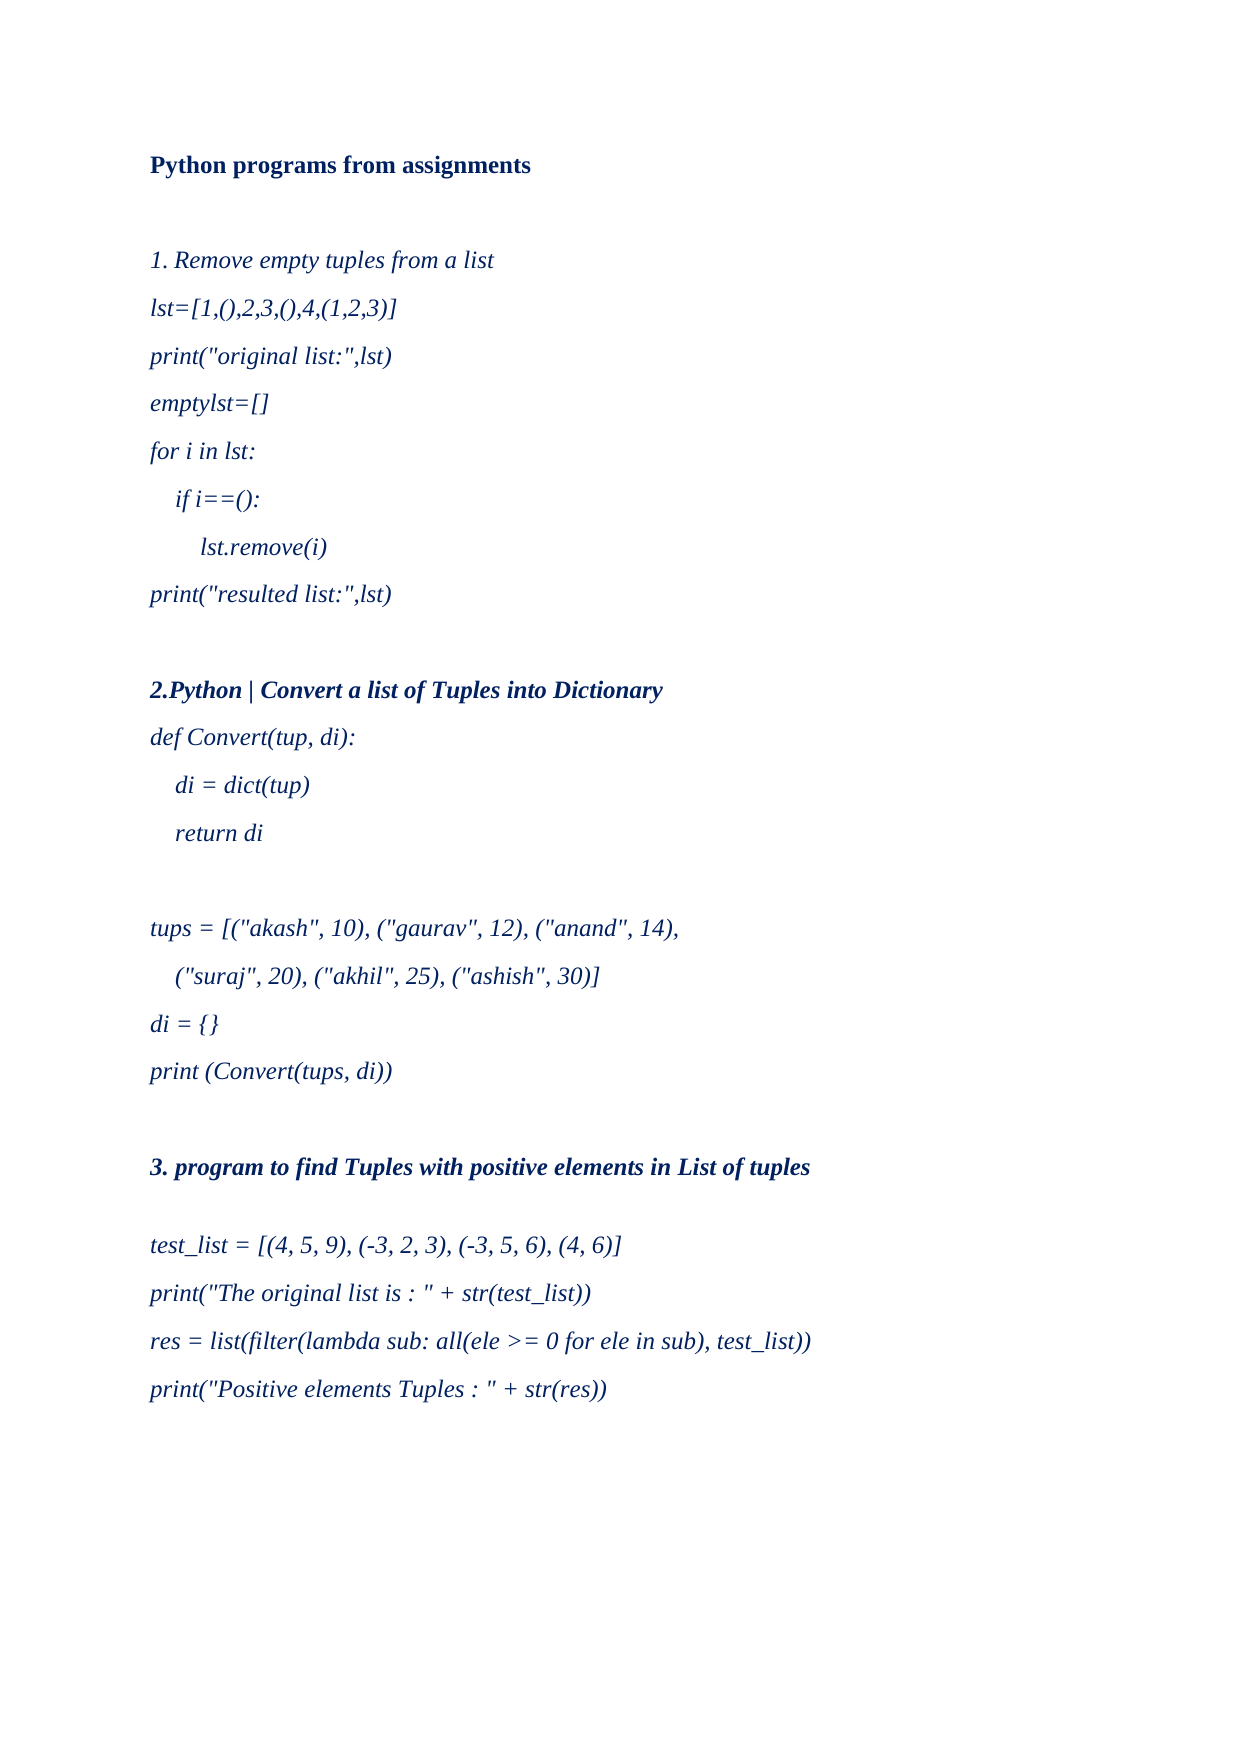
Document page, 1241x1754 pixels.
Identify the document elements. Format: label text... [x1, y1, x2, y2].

text di = {} [150, 1009, 1090, 1037]
text lst.remove(i) [150, 532, 1090, 560]
text lst=[1,(),2,3,(),4,(1,2,3)] [150, 293, 1090, 322]
text di = dict(tup) [150, 770, 1090, 799]
text ("suraj", 20), ("akhil", 25), ("ashish", 30)] [150, 961, 1090, 990]
text print("The original list is : " + str(test_list)) [150, 1278, 1090, 1307]
text print("resulted list:",lst) [150, 579, 1090, 608]
text for i in lst: [150, 436, 1090, 465]
text emptylst=[] [150, 388, 1090, 417]
text 2.Python | Convert a list of Tuples into Dictionary [150, 675, 1090, 703]
text res = list(filter(lambda sub: all(ele >= 0 for ele in sub), test_list)) [150, 1326, 1090, 1355]
subtitle 3. program to find Tuples with positive elements in List of tuples [150, 1152, 1090, 1181]
text test_list = [(4, 5, 9), (-3, 2, 3), (-3, 5, 6), (4, 6)] [150, 1231, 1090, 1259]
text return di [150, 818, 1090, 847]
text 1. Remove empty tuples from a list [150, 245, 1090, 274]
text print("Positive elements Tuples : " + str(res)) [150, 1374, 1090, 1402]
text tups = [("akash", 10), ("gaurav", 12), ("anand", 14), [150, 913, 1090, 942]
text print("original list:",lst) [150, 341, 1090, 369]
text Python programs from assignments [150, 150, 1090, 179]
text print (Convert(tups, di)) [150, 1056, 1090, 1085]
text def Convert(tup, di): [150, 722, 1090, 751]
text if i==(): [150, 484, 1090, 513]
